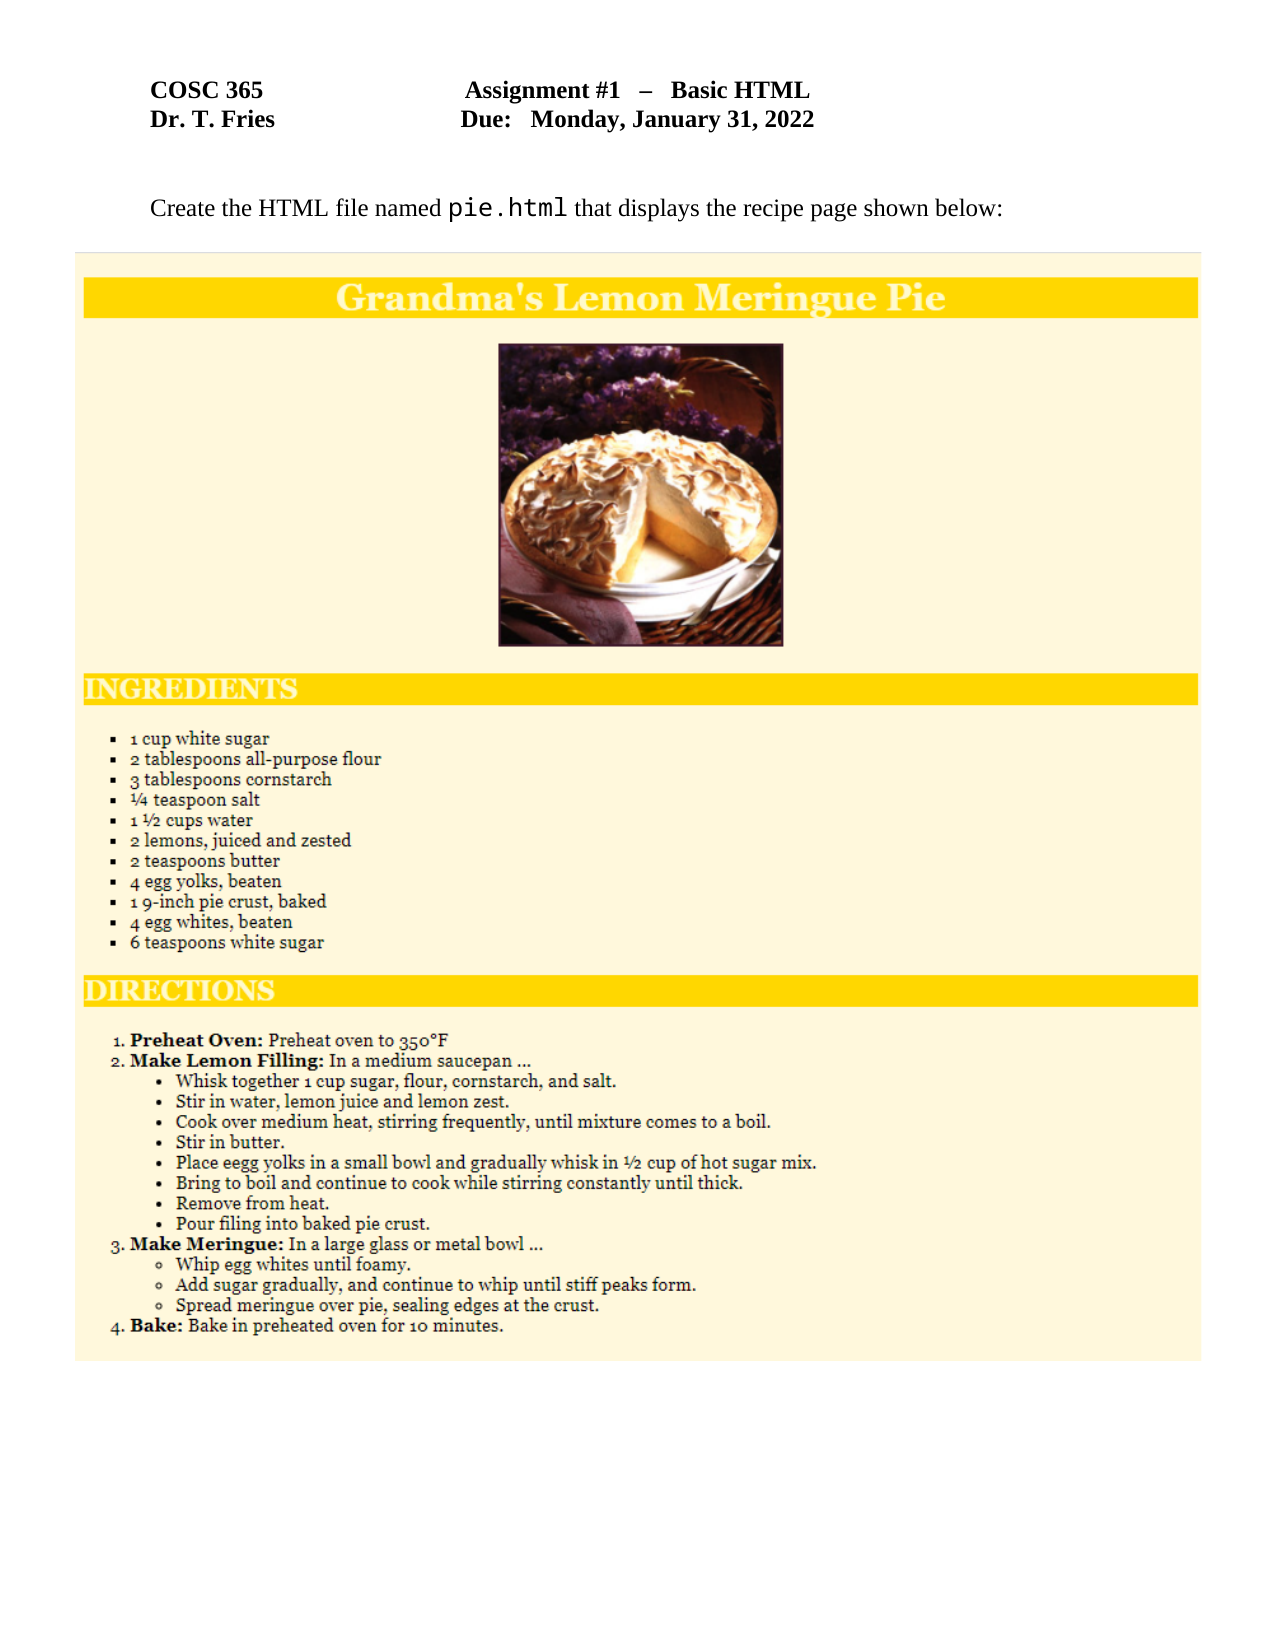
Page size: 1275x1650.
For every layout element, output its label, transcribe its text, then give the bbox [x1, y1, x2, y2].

text COSC 365 Assignment #1 – Basic HTML [150, 75, 1125, 104]
picture [75, 252, 1202, 1361]
text Dr. T. Fries Due: Monday, January 31, 2022 [150, 104, 1125, 132]
text Create the HTML file named pie.html that displays the recipe page shown below: [150, 190, 1125, 224]
